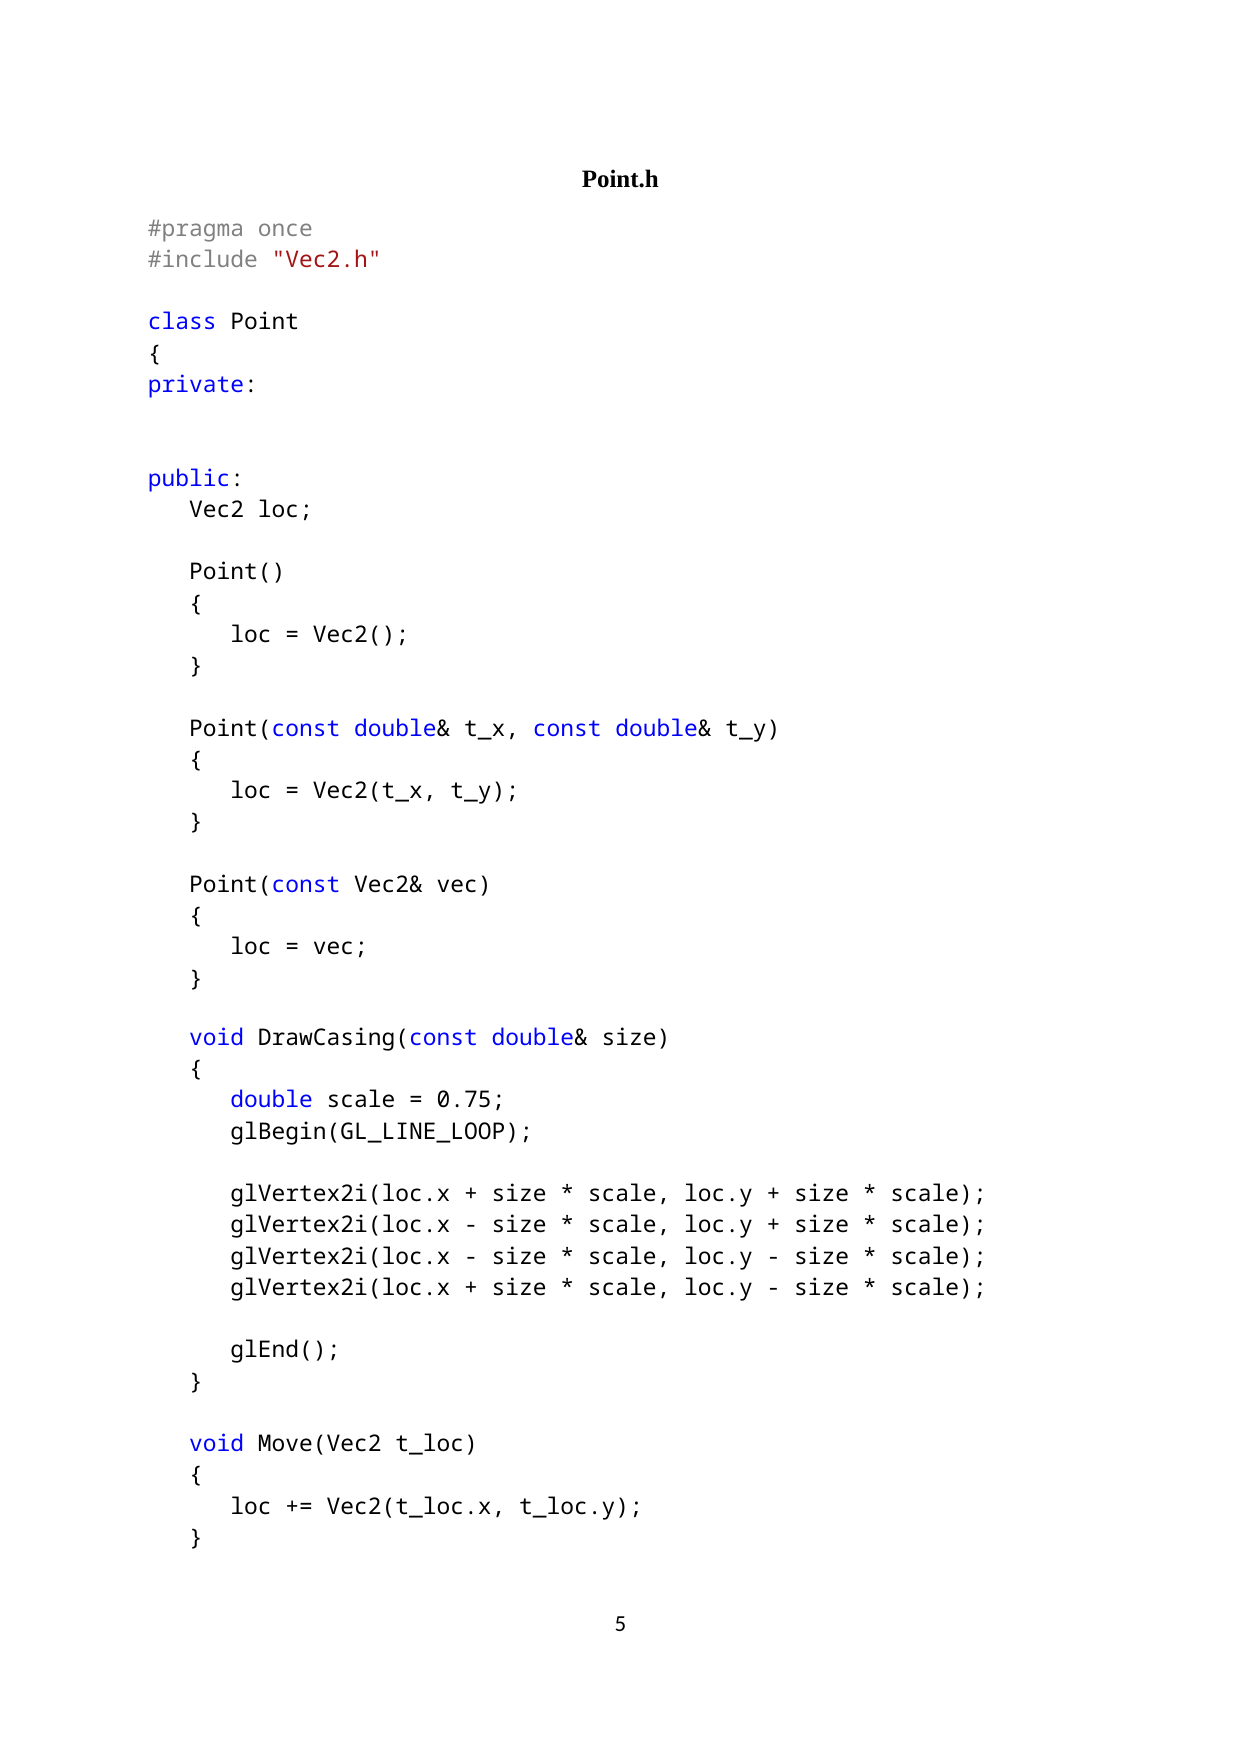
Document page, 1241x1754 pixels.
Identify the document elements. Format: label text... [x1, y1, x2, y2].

text } [148, 962, 1122, 993]
text double scale = 0.75; [148, 1083, 1122, 1114]
text #include "Vec2.h" [148, 243, 1122, 274]
text loc = vec; [148, 930, 1122, 962]
text { [148, 899, 1122, 930]
text } [148, 1521, 1122, 1552]
text { [148, 1052, 1122, 1083]
text { [148, 1458, 1122, 1489]
text private: [148, 368, 1122, 399]
text loc += Vec2(t_loc.x, t_loc.y); [148, 1489, 1122, 1521]
text glVertex2i(loc.x - size * scale, loc.y - size * scale); [148, 1239, 1122, 1271]
text #pragma once [148, 212, 1122, 243]
text } [148, 805, 1122, 837]
text glEnd(); [148, 1333, 1122, 1364]
text glVertex2i(loc.x - size * scale, loc.y + size * scale); [148, 1208, 1122, 1239]
text { [148, 743, 1122, 774]
text glVertex2i(loc.x + size * scale, loc.y - size * scale); [148, 1271, 1122, 1302]
text } [148, 649, 1122, 680]
text glVertex2i(loc.x + size * scale, loc.y + size * scale); [148, 1177, 1122, 1208]
text { [148, 587, 1122, 618]
text void Move(Vec2 t_loc) [148, 1427, 1122, 1458]
text Point() [148, 555, 1122, 587]
text { [148, 337, 1122, 368]
text Vec2 loc; [148, 493, 1122, 524]
text glBegin(GL_LINE_LOOP); [148, 1114, 1122, 1146]
text loc = Vec2(); [148, 618, 1122, 649]
text void DrawCasing(const double& size) [148, 1021, 1122, 1052]
text loc = Vec2(t_x, t_y); [148, 774, 1122, 805]
text Point.h [118, 164, 1122, 193]
text Point(const double& t_x, const double& t_y) [148, 712, 1122, 743]
text Point(const Vec2& vec) [148, 868, 1122, 899]
text class Point [148, 305, 1122, 337]
text } [148, 1364, 1122, 1396]
text public: [148, 462, 1122, 493]
